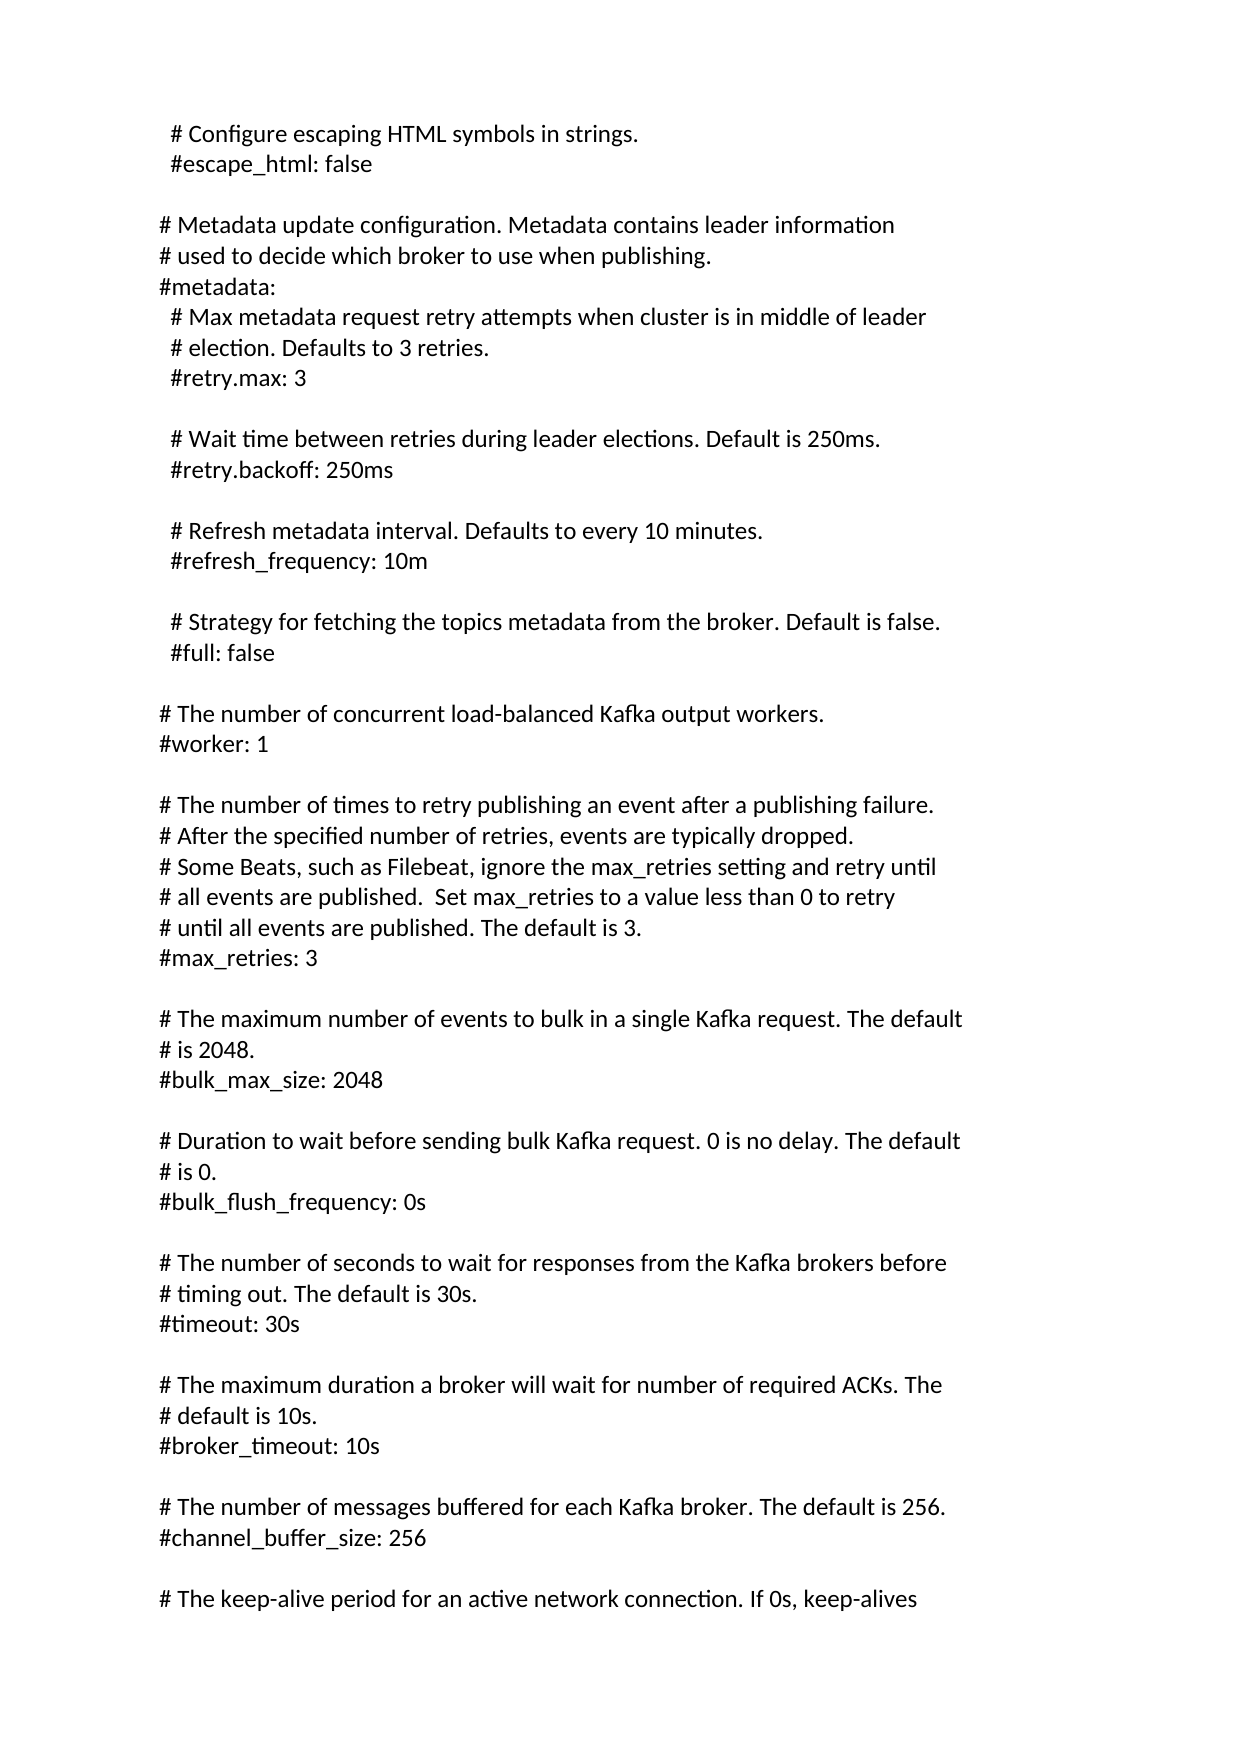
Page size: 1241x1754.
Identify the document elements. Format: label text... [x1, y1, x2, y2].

text # The number of times to retry publishing an event after a publishing failure. [148, 789, 1122, 820]
text # Some Beats, such as Filebeat, ignore the max_retries setting and retry until [148, 851, 1122, 881]
text # The number of seconds to wait for responses from the Kafka brokers before [148, 1247, 1122, 1278]
text #retry.max: 3 [148, 362, 1122, 393]
text # election. Defaults to 3 retries. [148, 332, 1122, 362]
text #refresh_frequency: 10m [148, 545, 1122, 576]
text # used to decide which broker to use when publishing. [148, 240, 1122, 271]
text #retry.backoff: 250ms [148, 454, 1122, 484]
text #metadata: [148, 271, 1122, 301]
text #worker: 1 [148, 728, 1122, 759]
text #channel_buffer_size: 256 [148, 1522, 1122, 1553]
text #escape_html: false [148, 149, 1122, 179]
text # Configure escaping HTML symbols in strings. [148, 118, 1122, 149]
text # Strategy for fetching the topics metadata from the broker. Default is false. [148, 606, 1122, 637]
text # Duration to wait before sending bulk Kafka request. 0 is no delay. The default [148, 1125, 1122, 1156]
text # until all events are published. The default is 3. [148, 912, 1122, 942]
text # is 0. [148, 1156, 1122, 1186]
text # The keep-alive period for an active network connection. If 0s, keep-alives [148, 1583, 1122, 1614]
text # Metadata update configuration. Metadata contains leader information [148, 210, 1122, 240]
text # timing out. The default is 30s. [148, 1278, 1122, 1308]
text # After the specified number of retries, events are typically dropped. [148, 820, 1122, 851]
text # The number of messages buffered for each Kafka broker. The default is 256. [148, 1492, 1122, 1522]
text # all events are published. Set max_retries to a value less than 0 to retry [148, 881, 1122, 912]
text # The maximum duration a broker will wait for number of required ACKs. The [148, 1369, 1122, 1400]
text # Max metadata request retry attempts when cluster is in middle of leader [148, 301, 1122, 332]
text #timeout: 30s [148, 1308, 1122, 1339]
text #bulk_max_size: 2048 [148, 1064, 1122, 1095]
text # default is 10s. [148, 1400, 1122, 1431]
text # Refresh metadata interval. Defaults to every 10 minutes. [148, 515, 1122, 545]
text # Wait time between retries during leader elections. Default is 250ms. [148, 423, 1122, 454]
text #bulk_flush_frequency: 0s [148, 1186, 1122, 1217]
text #full: false [148, 637, 1122, 667]
text #max_retries: 3 [148, 942, 1122, 973]
text #broker_timeout: 10s [148, 1431, 1122, 1461]
text # is 2048. [148, 1034, 1122, 1064]
text # The number of concurrent load-balanced Kafka output workers. [148, 698, 1122, 728]
text # The maximum number of events to bulk in a single Kafka request. The default [148, 1003, 1122, 1034]
